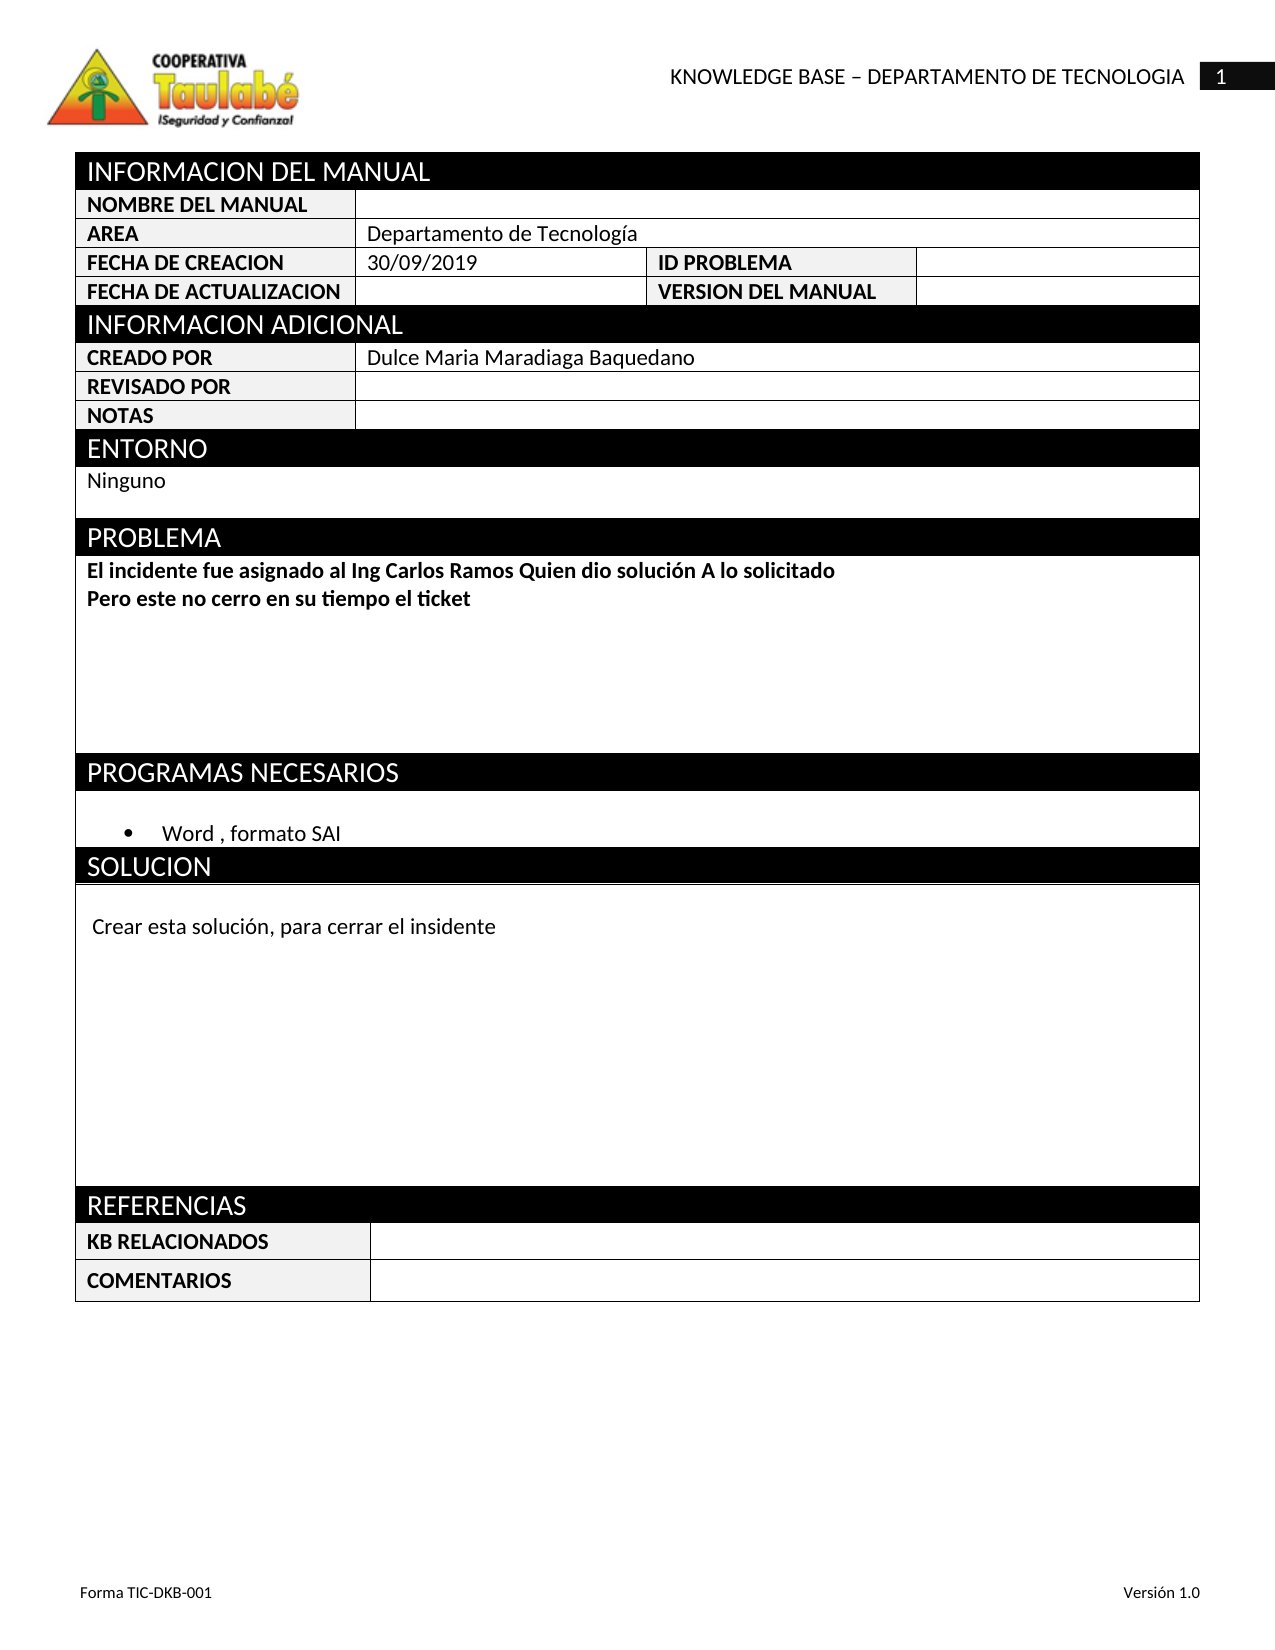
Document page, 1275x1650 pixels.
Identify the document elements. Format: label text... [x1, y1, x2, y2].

table_cell [356, 401, 1199, 429]
table_cell AREA [76, 219, 355, 247]
table_cell FECHA DE ACTUALIZACION [76, 277, 355, 305]
table_cell [917, 277, 1199, 305]
table_cell [356, 277, 646, 305]
table_cell Ninguno [76, 467, 1199, 518]
table_cell Departamento de Tecnología [356, 219, 1199, 247]
table_cell [356, 372, 1199, 400]
table_cell ID PROBLEMA [647, 248, 916, 276]
table_cell INFORMACION ADICIONAL [76, 306, 1199, 342]
table_cell PROBLEMA [76, 519, 1199, 555]
table_cell Word , formato SAI [76, 791, 1199, 847]
table_cell [917, 248, 1199, 276]
table_cell COMENTARIOS [76, 1260, 370, 1301]
table_cell KB RELACIONADOS [76, 1223, 370, 1259]
table_cell 30/09/2019 [356, 248, 646, 276]
table_cell NOTAS [76, 401, 355, 429]
table_cell El incidente fue asignado al Ing Carlos Ramos Quien dio solución A lo solicitado Pero este no cerro en su tiempo el ticket [76, 556, 1199, 753]
table_cell FECHA DE CREACION [76, 248, 355, 276]
table_header INFORMACION DEL MANUAL [76, 153, 1199, 189]
table_cell VERSION DEL MANUAL [647, 277, 916, 305]
table_cell REFERENCIAS [76, 1187, 1199, 1222]
table_cell NOMBRE DEL MANUAL [76, 190, 355, 218]
table_cell Crear esta solución, para cerrar el insidente [76, 885, 1199, 1186]
table_cell Dulce Maria Maradiaga Baquedano [356, 343, 1199, 371]
table_cell CREADO POR [76, 343, 355, 371]
table_cell REVISADO POR [76, 372, 355, 400]
table_cell [356, 190, 1199, 218]
table_cell PROGRAMAS NECESARIOS [76, 754, 1199, 790]
table_cell [371, 1260, 1199, 1301]
picture [43, 40, 305, 137]
table_cell [371, 1223, 1199, 1259]
table_cell ENTORNO [76, 430, 1199, 466]
table_cell SOLUCION [76, 848, 1199, 883]
